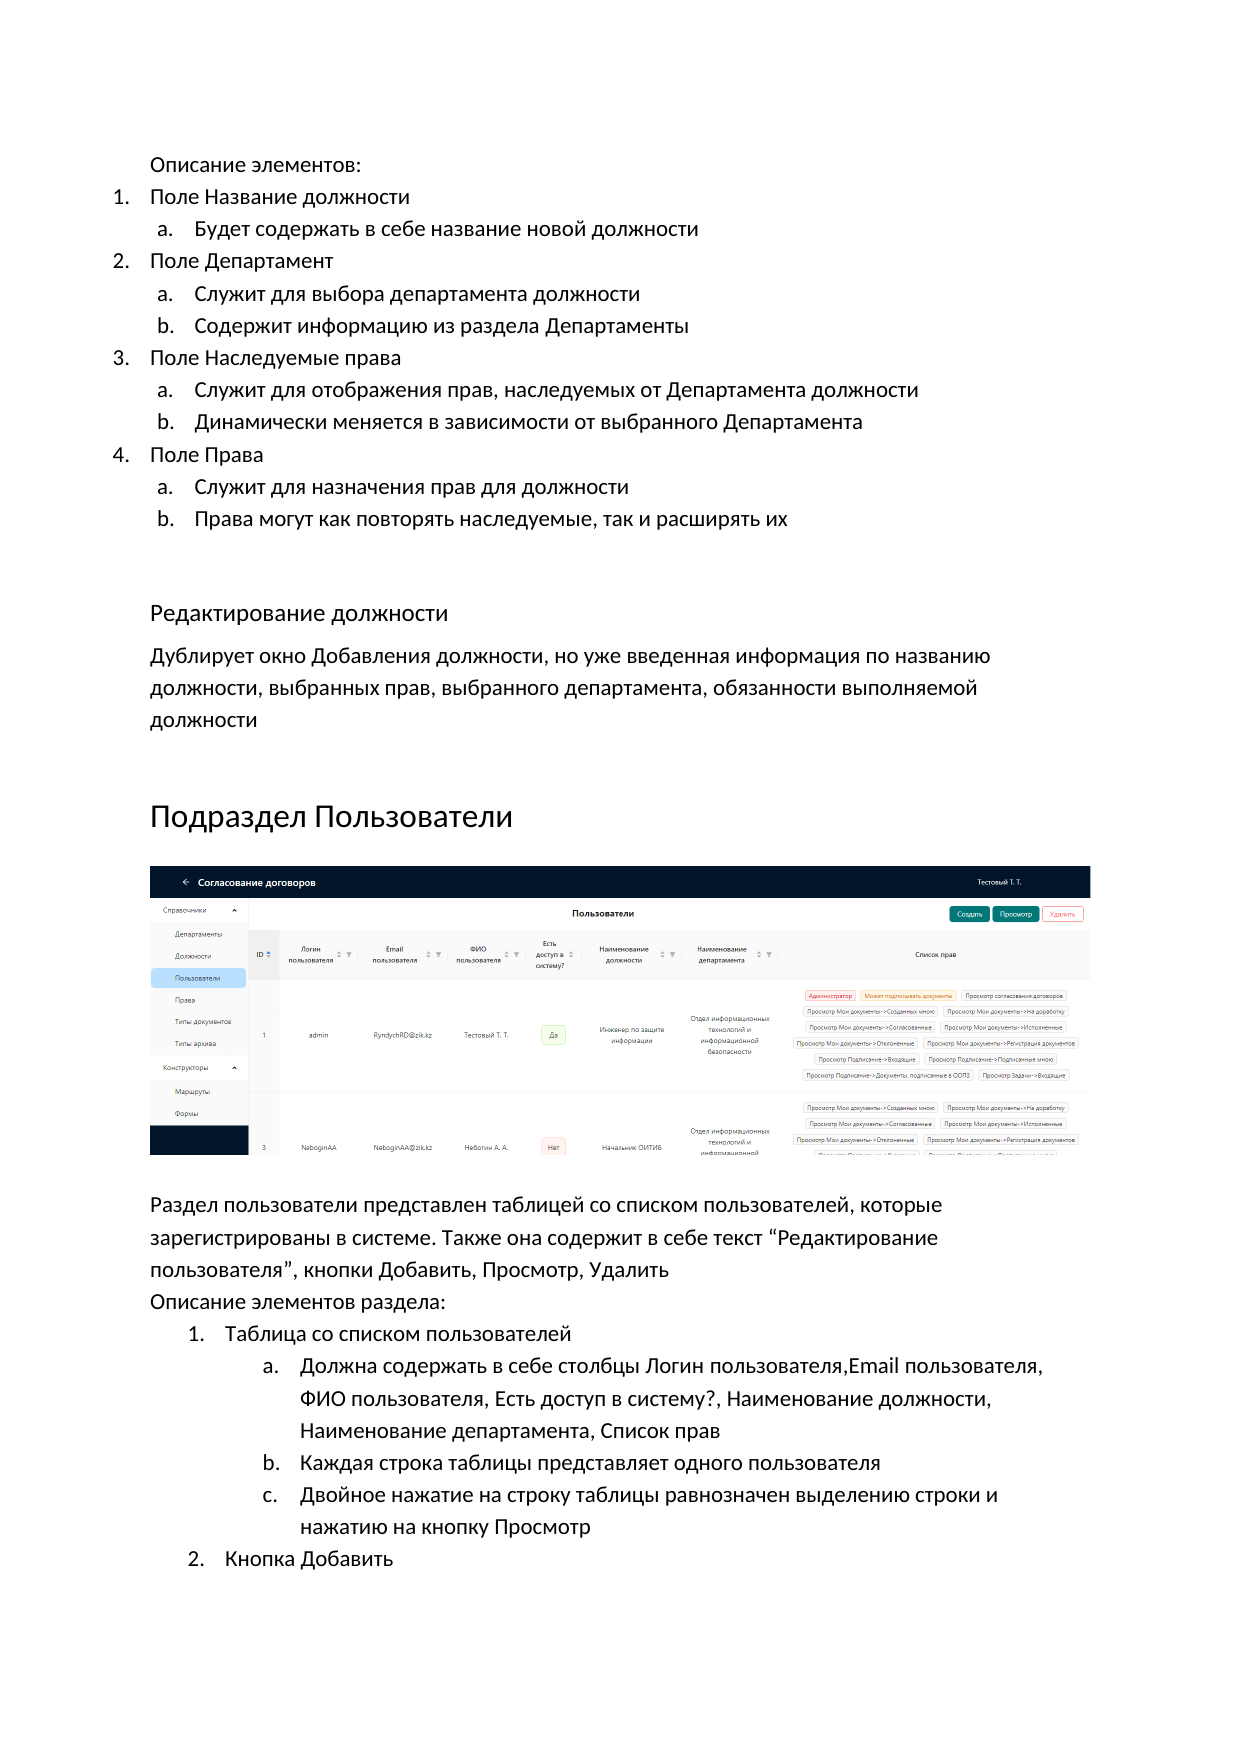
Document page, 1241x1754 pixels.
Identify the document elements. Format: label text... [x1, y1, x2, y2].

list Двойное нажатие на строку таблицы равнозначен выделению строки и нажатию на кнопку Просмотр [262, 1480, 1090, 1540]
text Описание элементов: [150, 150, 1090, 178]
list Будет содержать в себе название новой должности [157, 214, 1090, 242]
list Поле Название должности [112, 182, 1090, 210]
list Права могут как повторять наследуемые, так и расширять их [157, 504, 1090, 532]
list Каждая строка таблицы представляет одного пользователя [262, 1448, 1090, 1476]
list Динамически меняется в зависимости от выбранного Департамента [157, 407, 1090, 436]
picture [150, 866, 1091, 1155]
subtitle Редактирование должности [150, 598, 1090, 628]
text Раздел пользователи представлен таблицей со списком пользователей, которые зарегистрированы в системе. Также она содержит в себе текст “Редактирование пользователя”, кнопки Добавить, Просмотр, Удалить [150, 1191, 1090, 1283]
subtitle Подраздел Пользователи [150, 795, 1090, 835]
list Содержит информацию из раздела Департаменты [157, 311, 1090, 339]
list Поле Департамент [112, 247, 1090, 274]
list Служит для назначения прав для должности [157, 472, 1090, 500]
text Описание элементов раздела: [150, 1287, 1090, 1315]
list Поле Права [112, 440, 1090, 468]
text Дублирует окно Добавления должности, но уже введенная информация по названию должности, выбранных прав, выбранного департамента, обязанности выполняемой должности [150, 641, 1090, 733]
list Кнопка Добавить [187, 1544, 1090, 1573]
list Поле Наследуемые права [112, 343, 1090, 371]
list Служит для выбора департамента должности [157, 279, 1090, 307]
list Должна содержать в себе столбцы Логин пользователя,Email пользователя, ФИО пользователя, Есть доступ в систему?, Наименование должности, Наименование департамента, Список прав [262, 1351, 1090, 1444]
list Служит для отображения прав, наследуемых от Департамента должности [157, 375, 1090, 403]
list Таблица со списком пользователей [187, 1319, 1090, 1347]
